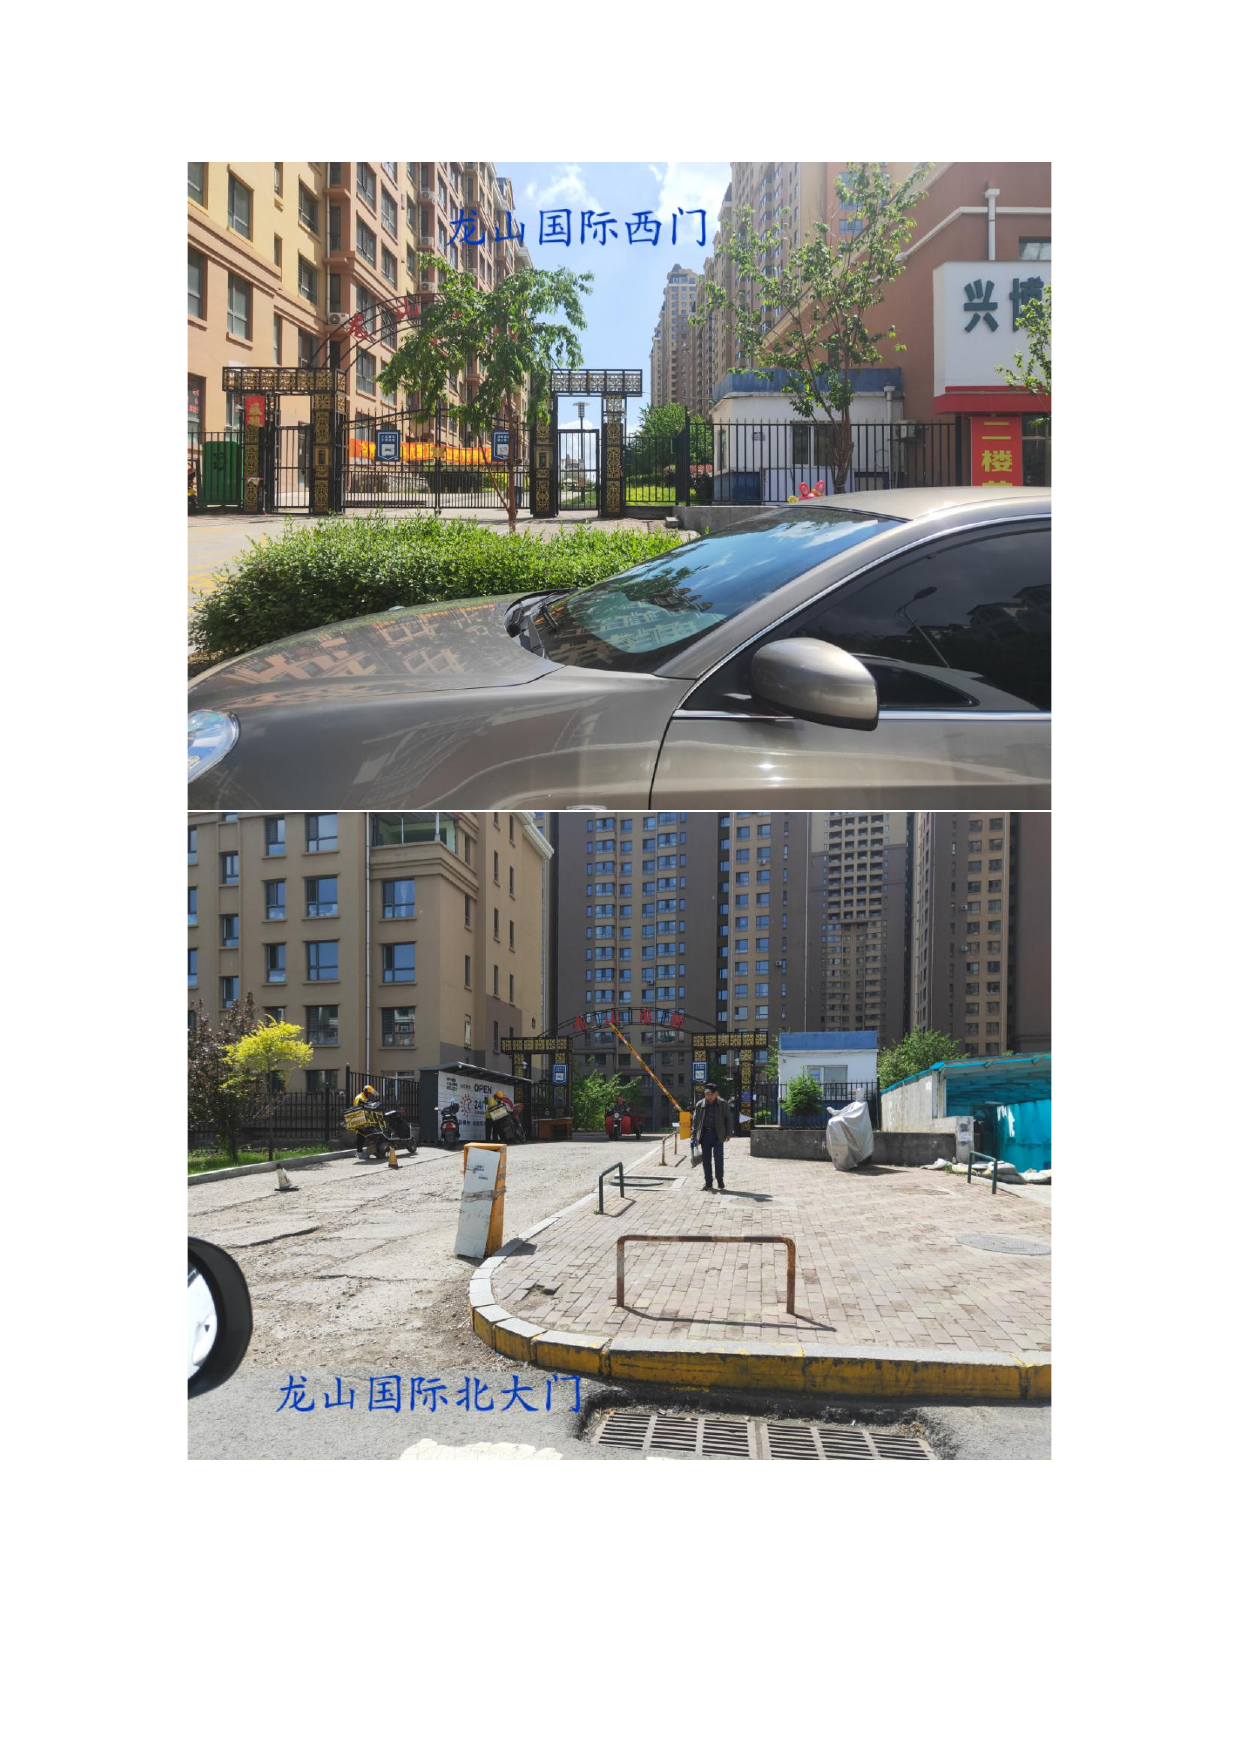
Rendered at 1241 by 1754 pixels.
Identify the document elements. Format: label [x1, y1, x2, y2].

picture [187, 812, 1052, 1460]
picture [187, 162, 1052, 810]
